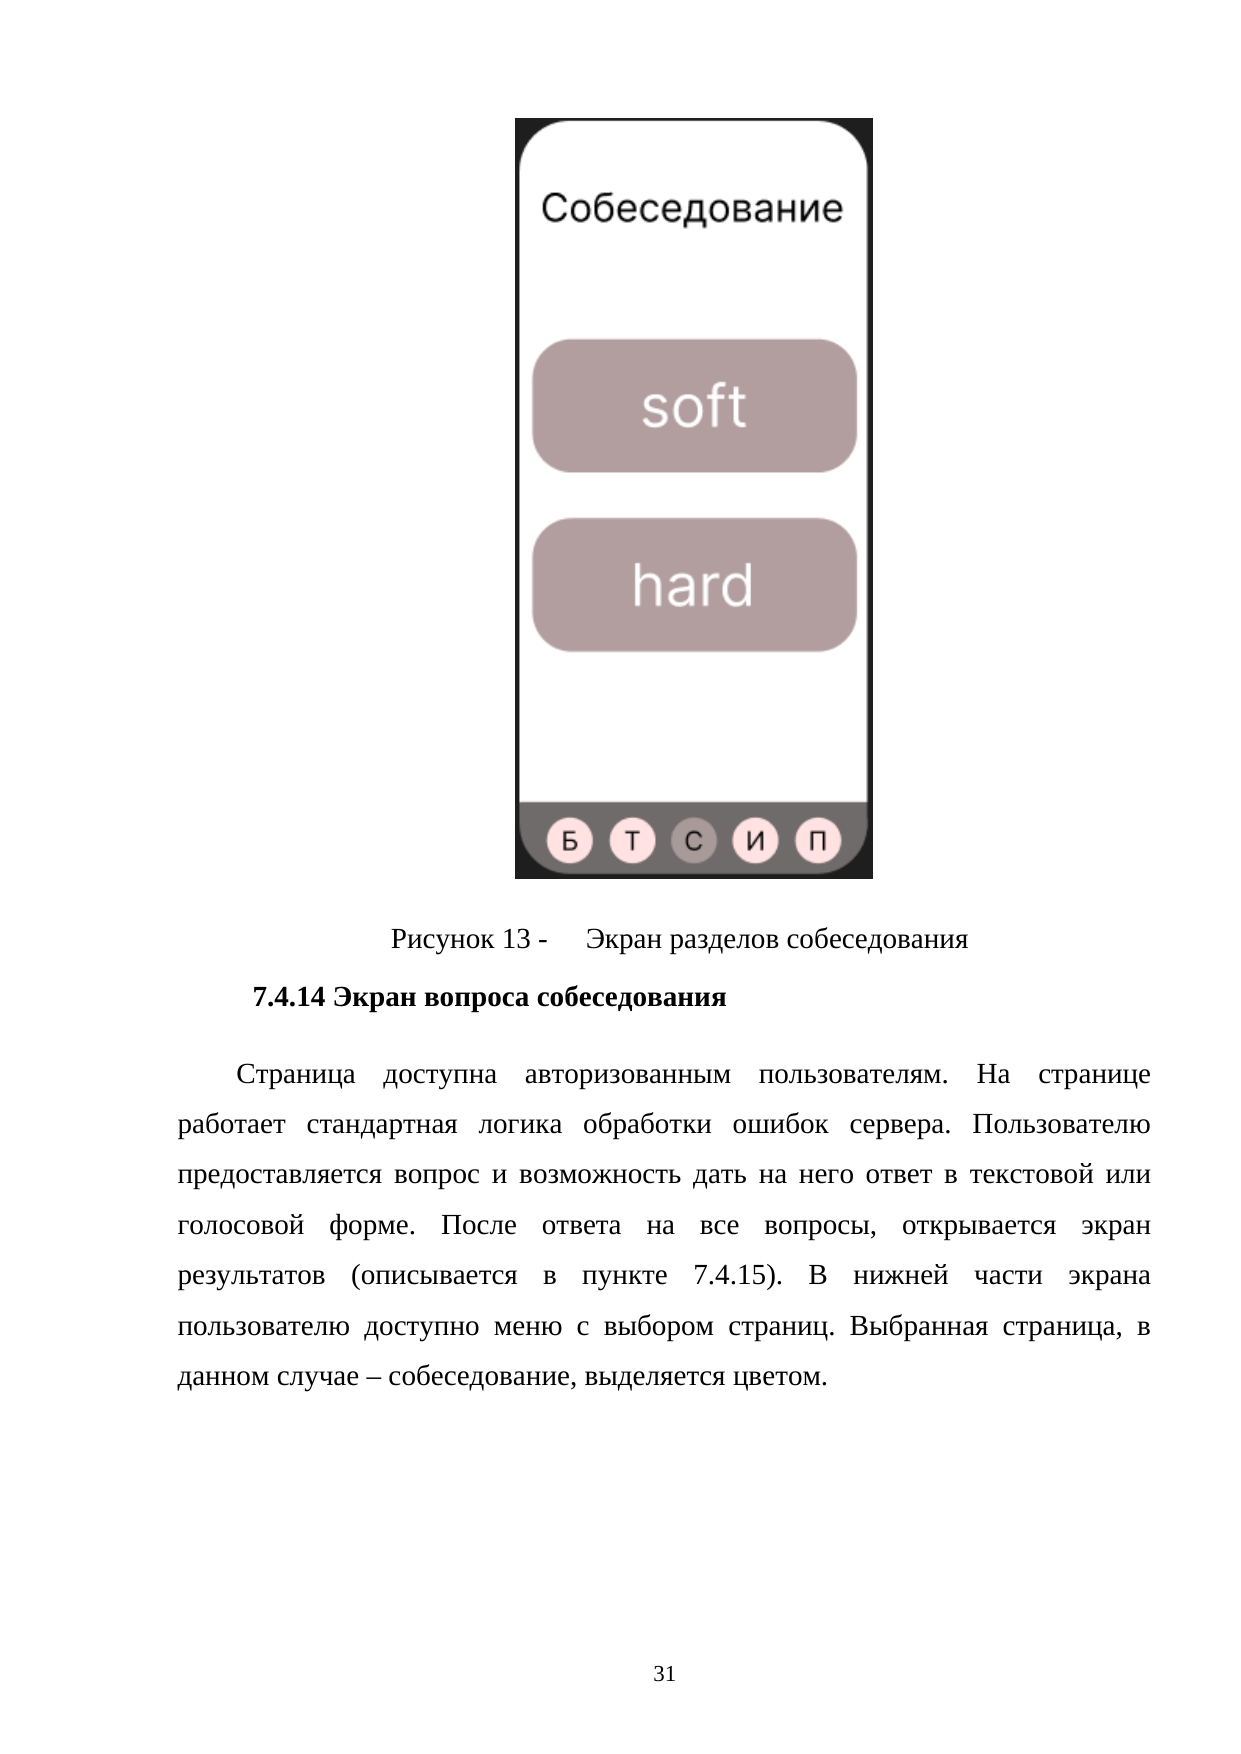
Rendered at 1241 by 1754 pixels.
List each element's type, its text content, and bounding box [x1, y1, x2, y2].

text Страница доступна авторизованным пользователям. На странице работает стандартная логика обработки ошибок сервера. Пользователю предоставляется вопрос и возможность дать на него ответ в текстовой или голосовой форме. После ответа на все вопросы, открывается экран результатов (описывается в пункте 7.4.15). В нижней части экрана пользователю доступно меню с выбором страниц. Выбранная страница, в данном случае – собеседование, выделяется цветом. [177, 1056, 1152, 1391]
text Экран разделов собеседования [289, 921, 1152, 954]
picture [515, 118, 873, 879]
list 7.4.14 Экран вопроса собеседования [252, 979, 1152, 1013]
